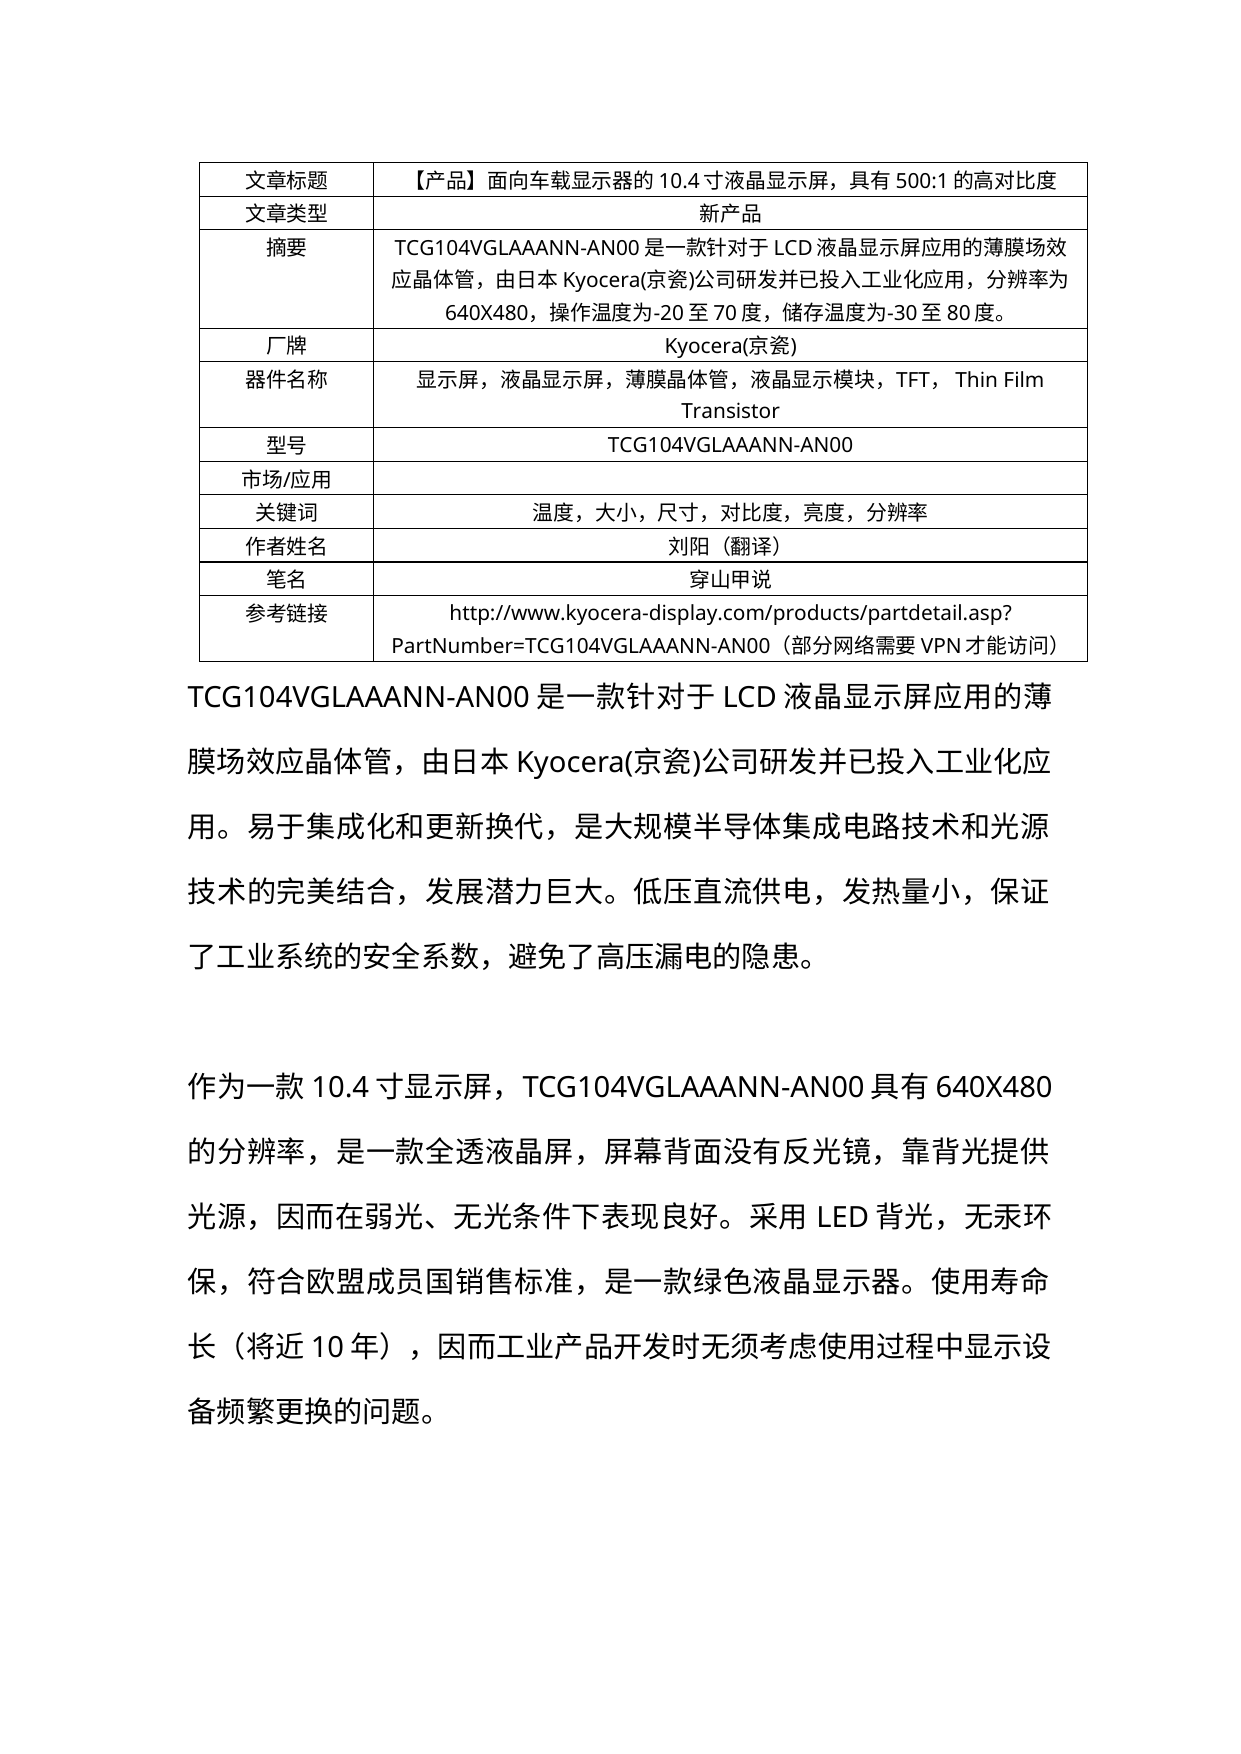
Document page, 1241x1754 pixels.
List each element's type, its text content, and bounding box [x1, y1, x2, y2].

table_cell 穿山甲说 [374, 563, 1087, 595]
table_cell Kyocera(京瓷) [374, 329, 1087, 361]
table_cell 刘阳（翻译） [374, 529, 1087, 561]
text TCG104VGLAAANN-AN00是一款针对于LCD液晶显示屏应用的薄膜场效应晶体管，由日本Kyocera(京瓷)公司研发并已投入工业化应用。易于集成化和更新换代，是大规模半导体集成电路技术和光源技术的完美结合，发展潜力巨大。低压直流供电，发热量小，保证了工业系统的安全系数，避免了高压漏电的隐患。 [187, 662, 1053, 987]
table_cell TCG104VGLAAANN-AN00是一款针对于LCD液晶显示屏应用的薄膜场效应晶体管，由日本Kyocera(京瓷)公司研发并已投入工业化应用，分辨率为640X480，操作温度为-20至70度，储存温度为-30至80度。 [374, 230, 1087, 328]
table_cell 显示屏，液晶显示屏，薄膜晶体管，液晶显示模块，TFT， Thin Film Transistor [374, 362, 1087, 427]
table_header 文章标题 [200, 163, 373, 196]
table_cell 型号 [200, 428, 373, 461]
table_cell 器件名称 [200, 362, 373, 427]
text 作为一款10.4寸显示屏，TCG104VGLAAANN-AN00具有640X480的分辨率，是一款全透液晶屏，屏幕背面没有反光镜，靠背光提供光源，因而在弱光、无光条件下表现良好。采用LED背光，无汞环保，符合欧盟成员国销售标准，是一款绿色液晶显示器。使用寿命长（将近10年），因而工业产品开发时无须考虑使用过程中显示设备频繁更换的问题。 [187, 1052, 1053, 1442]
table_header 【产品】面向车载显示器的10.4寸液晶显示屏，具有500:1的高对比度 [374, 163, 1087, 196]
table_cell 参考链接 [200, 596, 373, 661]
table_cell 文章类型 [200, 197, 373, 229]
table_cell http://www.kyocera-display.com/products/partdetail.asp?PartNumber=TCG104VGLAAANN-AN00（部分网络需要VPN才能访问） [374, 596, 1087, 661]
table_cell 厂牌 [200, 329, 373, 361]
table_cell 摘要 [200, 230, 373, 328]
table_cell 温度，大小，尺寸，对比度，亮度，分辨率 [374, 495, 1087, 528]
table_cell 作者姓名 [200, 529, 373, 561]
table_cell 市场/应用 [200, 462, 373, 494]
table_cell 新产品 [374, 197, 1087, 229]
table_cell [374, 462, 1087, 494]
table_cell 关键词 [200, 495, 373, 528]
table_cell 笔名 [200, 563, 373, 595]
table_cell TCG104VGLAAANN-AN00 [374, 428, 1087, 461]
